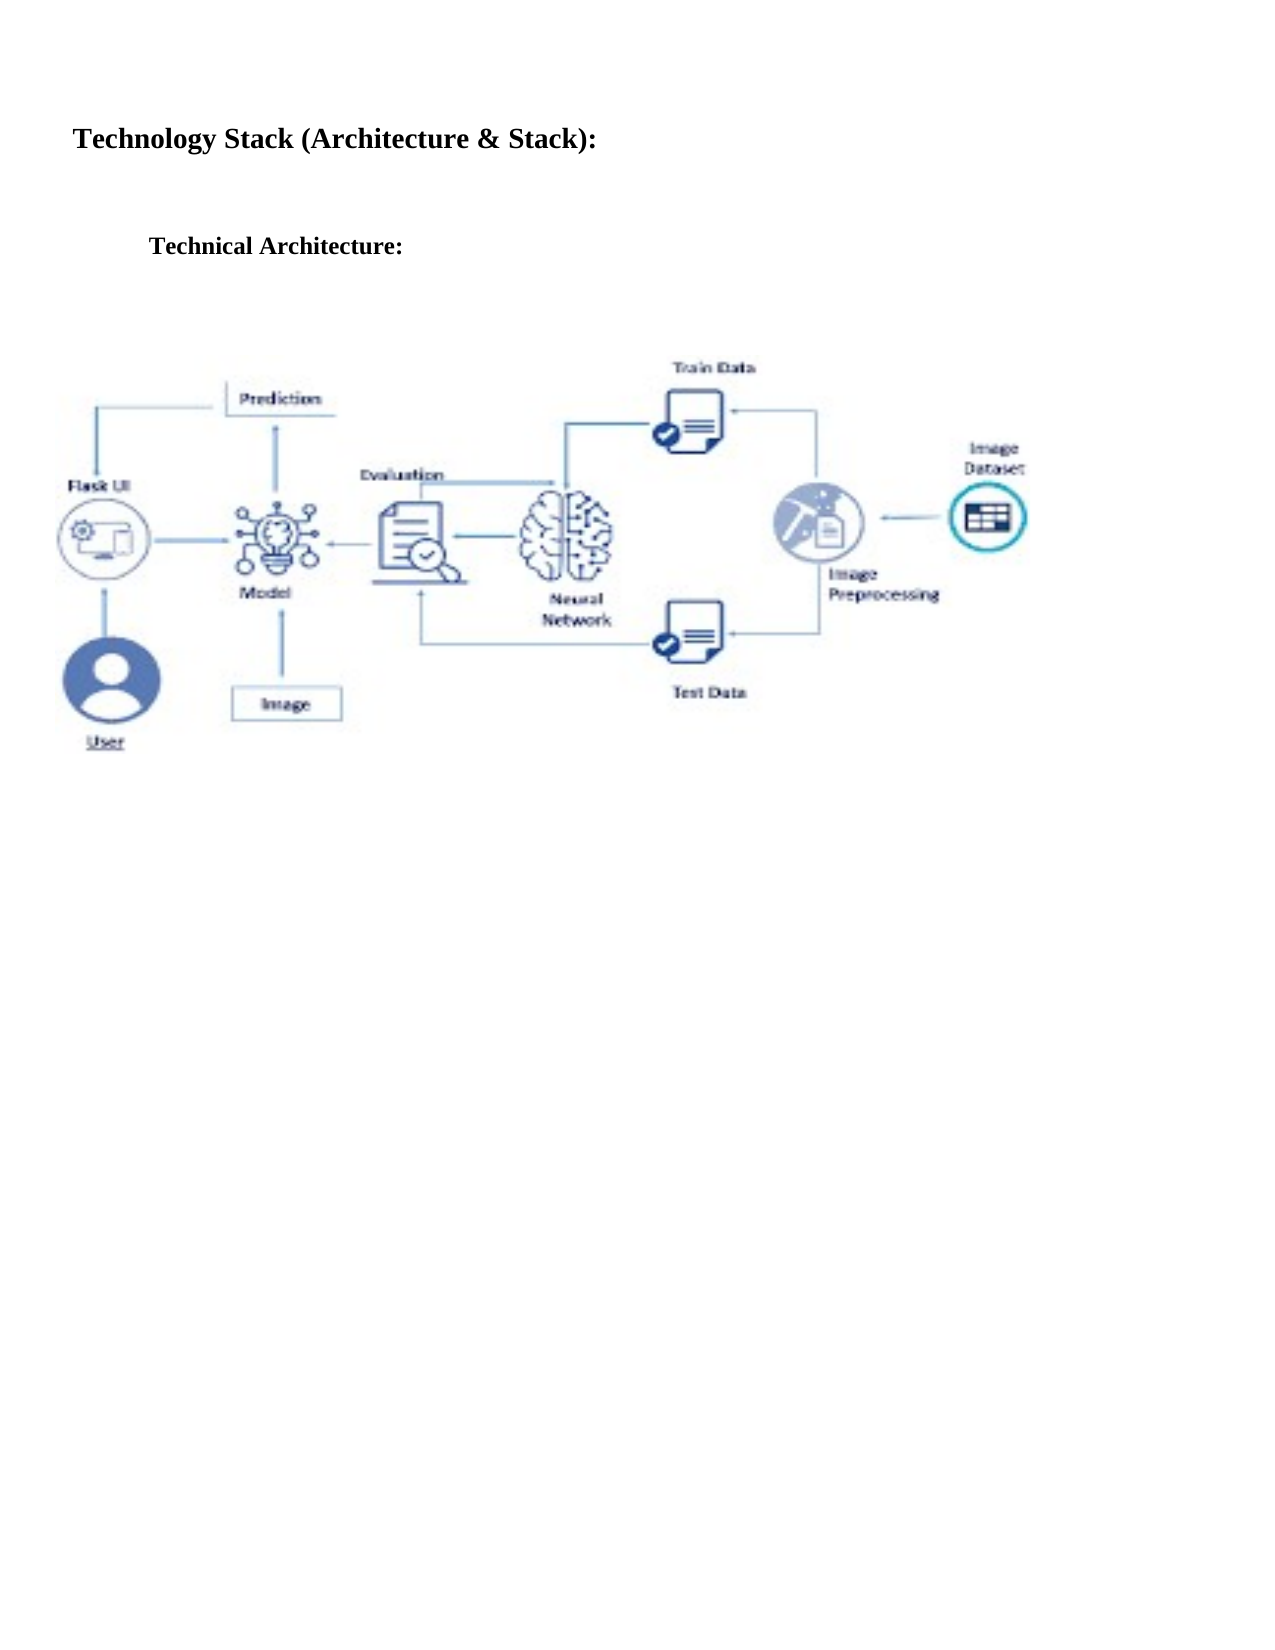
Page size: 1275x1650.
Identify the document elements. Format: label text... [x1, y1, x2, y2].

text Technology Stack (Architecture & Stack): [50, 121, 597, 155]
picture [55, 355, 1030, 754]
text Technical Architecture: [148, 231, 1139, 260]
